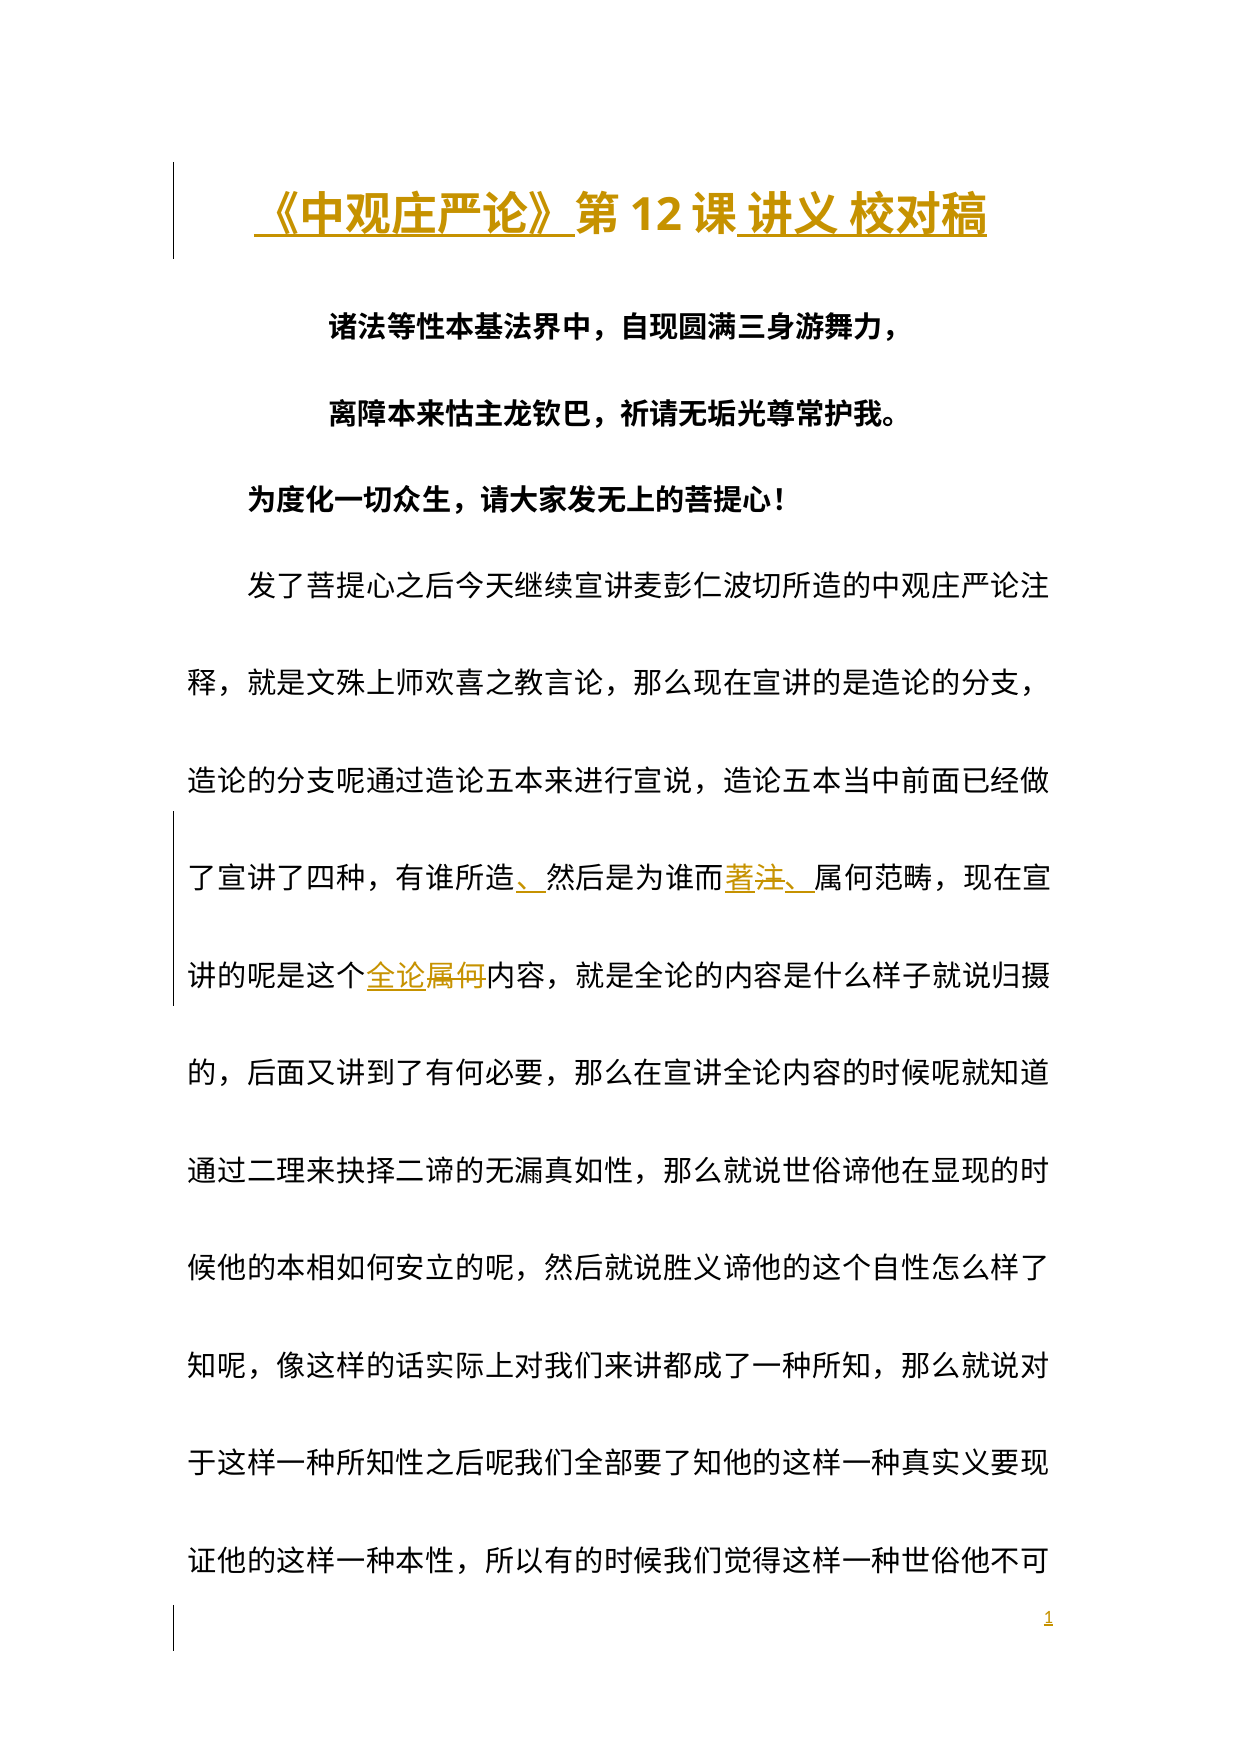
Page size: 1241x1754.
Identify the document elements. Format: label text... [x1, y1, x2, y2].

text 诸法等性本基法界中，自现圆满三身游舞力， [187, 293, 1053, 358]
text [187, 551, 1053, 1591]
text 离障本来怙主龙钦巴，祈请无垢光尊常护我。 [187, 379, 1053, 444]
text 第12课 [187, 162, 1053, 259]
text 为度化一切众生，请大家发无上的菩提心！ [187, 465, 1053, 530]
